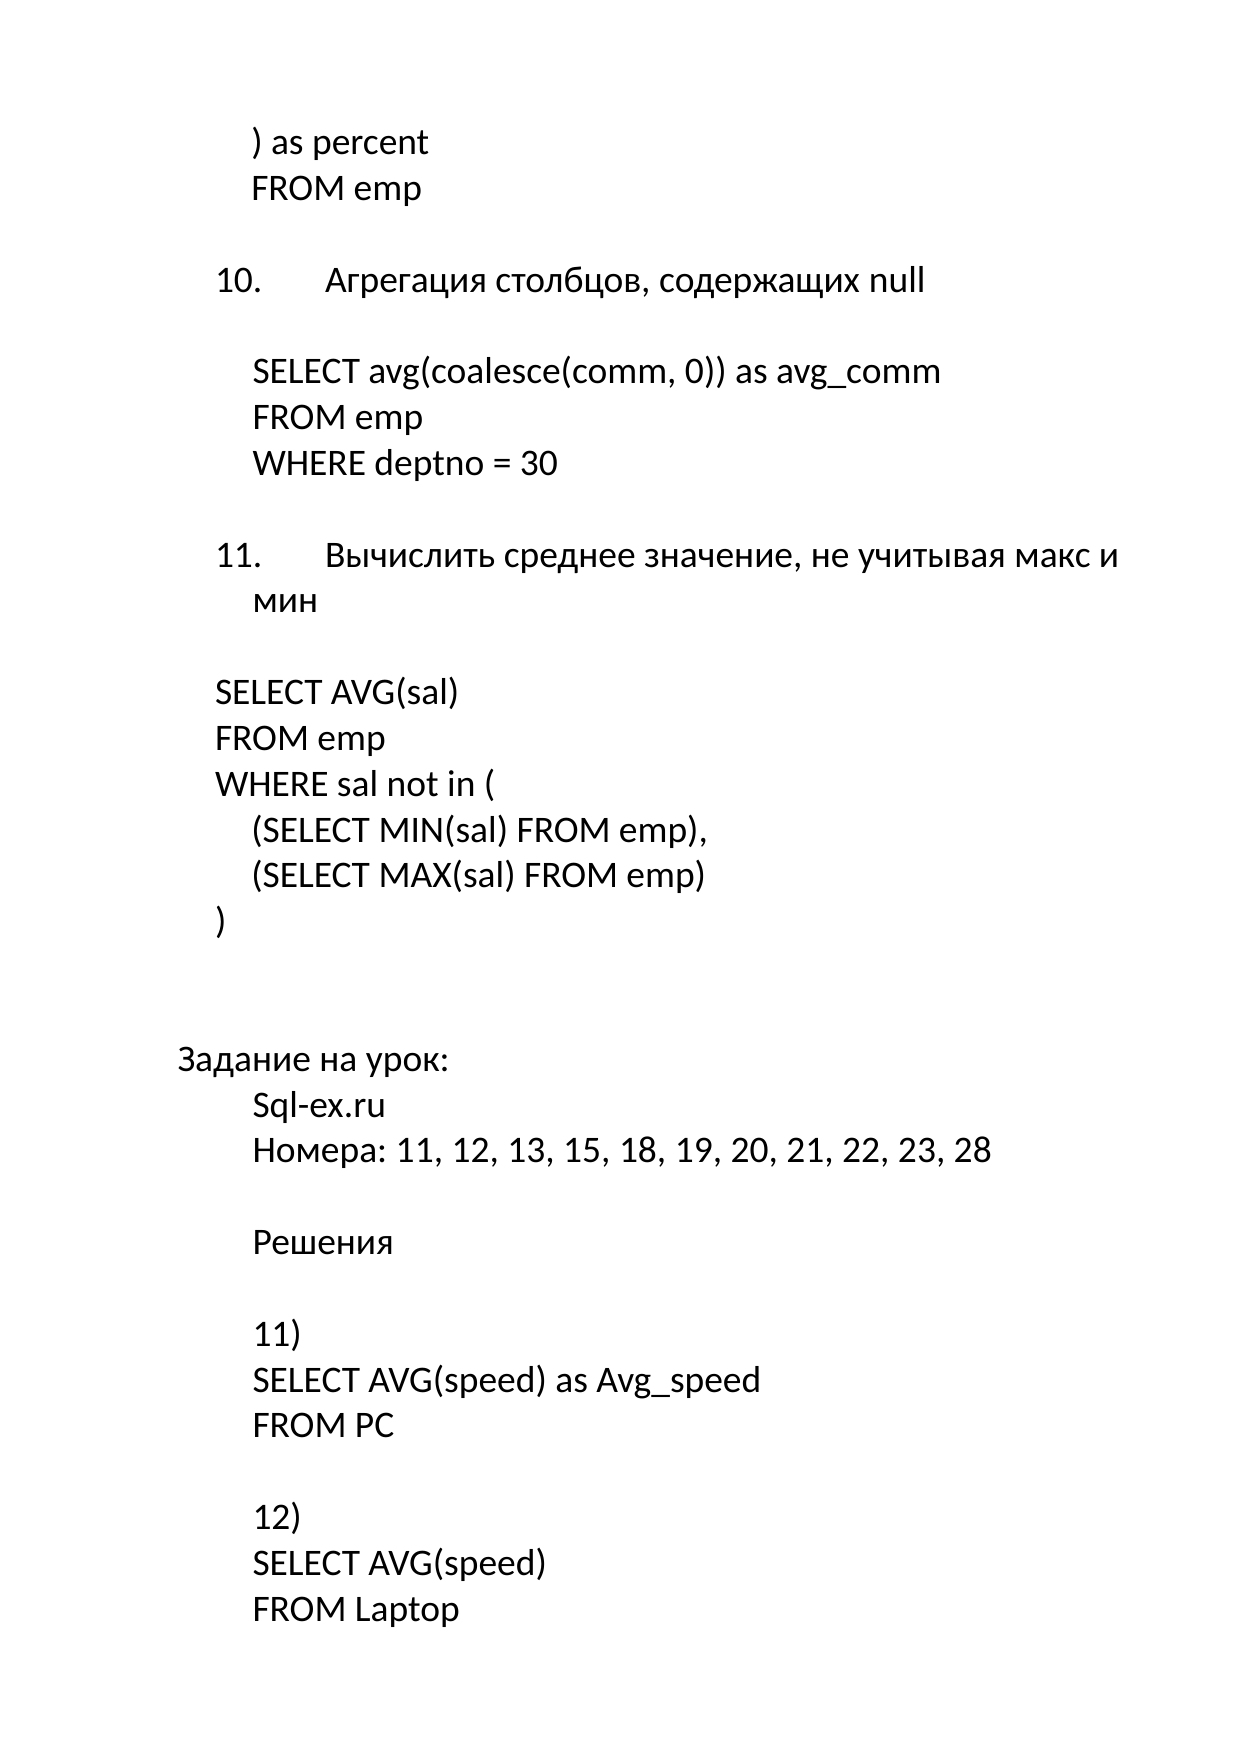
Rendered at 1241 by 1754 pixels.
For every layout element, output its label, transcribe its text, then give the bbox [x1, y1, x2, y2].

text (SELECT MAX(sal) FROM emp) [215, 851, 1152, 897]
text Задание на урок: [177, 1035, 1152, 1081]
text Решения [252, 1218, 1152, 1264]
text Sql-ex.ru [252, 1081, 1152, 1126]
text Номера: 11, 12, 13, 15, 18, 19, 20, 21, 22, 23, 28 [252, 1126, 1152, 1172]
list Вычислить среднее значение, не учитывая макс и мин [215, 531, 1152, 622]
text FROM PC [252, 1401, 1152, 1447]
text FROM Laptop [252, 1585, 1152, 1631]
text FROM emp [251, 164, 1152, 210]
list FROM emp [252, 393, 1152, 439]
list Агрегация столбцов, содержащих null [215, 256, 1152, 301]
text WHERE sal not in ( [215, 760, 1152, 806]
list WHERE deptno = 30 [252, 439, 1152, 485]
text SELECT AVG(sal) [215, 668, 1152, 714]
text SELECT AVG(speed) [252, 1539, 1152, 1585]
text 12) [252, 1493, 1152, 1539]
text 11) [252, 1310, 1152, 1356]
text (SELECT MIN(sal) FROM emp), [215, 806, 1152, 851]
text FROM emp [215, 714, 1152, 760]
text ) as percent [251, 118, 1152, 164]
list SELECT avg(coalesce(comm, 0)) as avg_comm [252, 347, 1152, 393]
text SELECT AVG(speed) as Avg_speed [252, 1356, 1152, 1401]
text ) [215, 897, 1152, 943]
